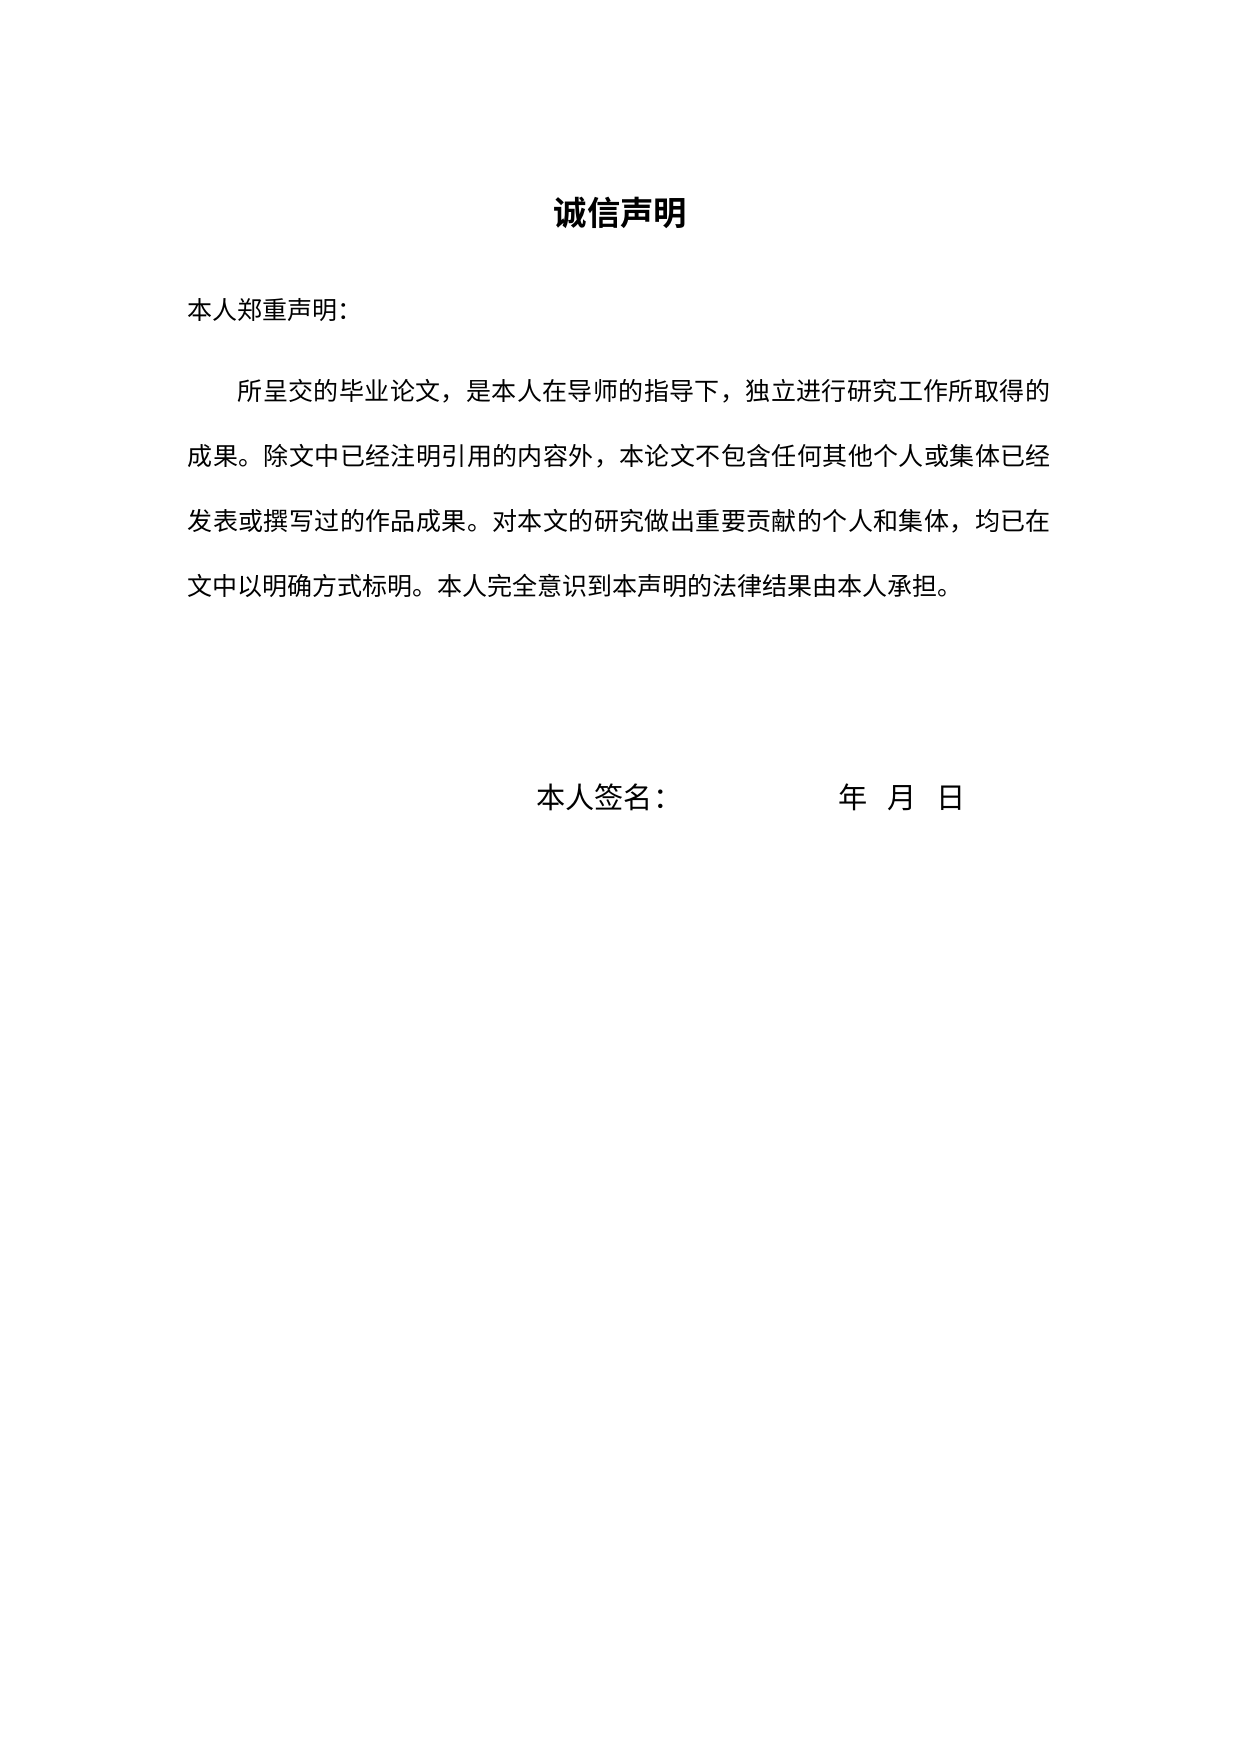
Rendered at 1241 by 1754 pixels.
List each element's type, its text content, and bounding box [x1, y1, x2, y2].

text 本人签名： 年 月 日 [187, 763, 965, 828]
text 本人郑重声明： [187, 276, 1053, 341]
text 诚信声明 [187, 178, 1053, 243]
text 所呈交的毕业论文，是本人在导师的指导下，独立进行研究工作所取得的成果。除文中已经注明引用的内容外，本论文不包含任何其他个人或集体已经发表或撰写过的作品成果。对本文的研究做出重要贡献的个人和集体，均已在文中以明确方式标明。本人完全意识到本声明的法律结果由本人承担。 [187, 357, 1053, 617]
